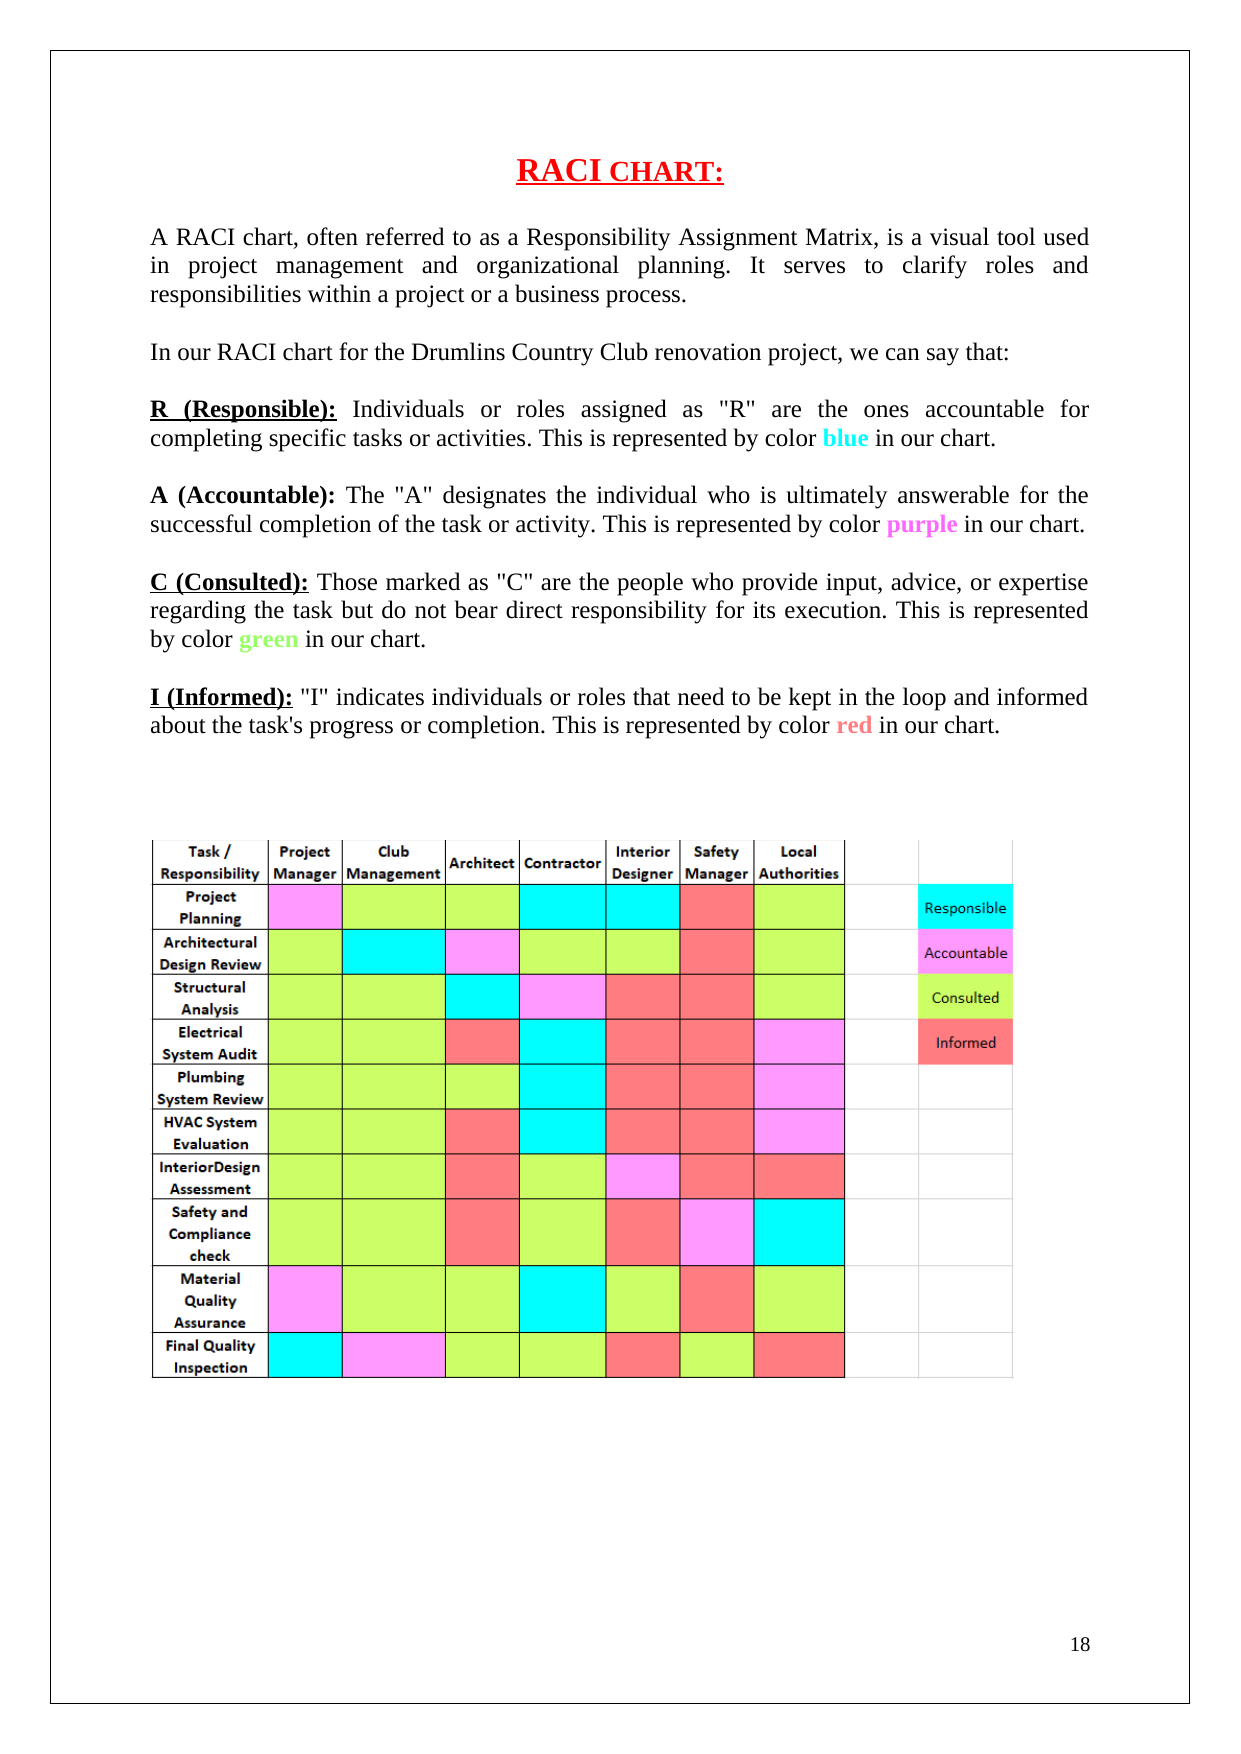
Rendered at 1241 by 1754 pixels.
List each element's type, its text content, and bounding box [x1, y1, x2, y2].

text I (Informed): "I" indicates individuals or roles that need to be kept in the loop and informed about the task's progress or completion. This is represented by color red in our chart. [150, 682, 1090, 739]
text A RACI chart, often referred to as a Responsibility Assignment Matrix, is a visual tool used in project management and organizational planning. It serves to clarify roles and responsibilities within a project or a business process. [150, 222, 1090, 308]
text R (Responsible): Individuals or roles assigned as "R" are the ones accountable for completing specific tasks or activities. This is represented by color blue in our chart. [150, 394, 1090, 452]
text C (Consulted): Those marked as "C" are the people who provide input, advice, or expertise regarding the task but do not bear direct responsibility for its execution. This is represented by color green in our chart. [150, 567, 1090, 653]
picture [150, 840, 1014, 1379]
text In our RACI chart for the Drumlins Country Club renovation project, we can say that: [150, 337, 1090, 366]
text RACI CHART: [150, 150, 1090, 188]
text A (Accountable): The "A" designates the individual who is ultimately answerable for the successful completion of the task or activity. This is represented by color purple in our chart. [150, 481, 1090, 538]
